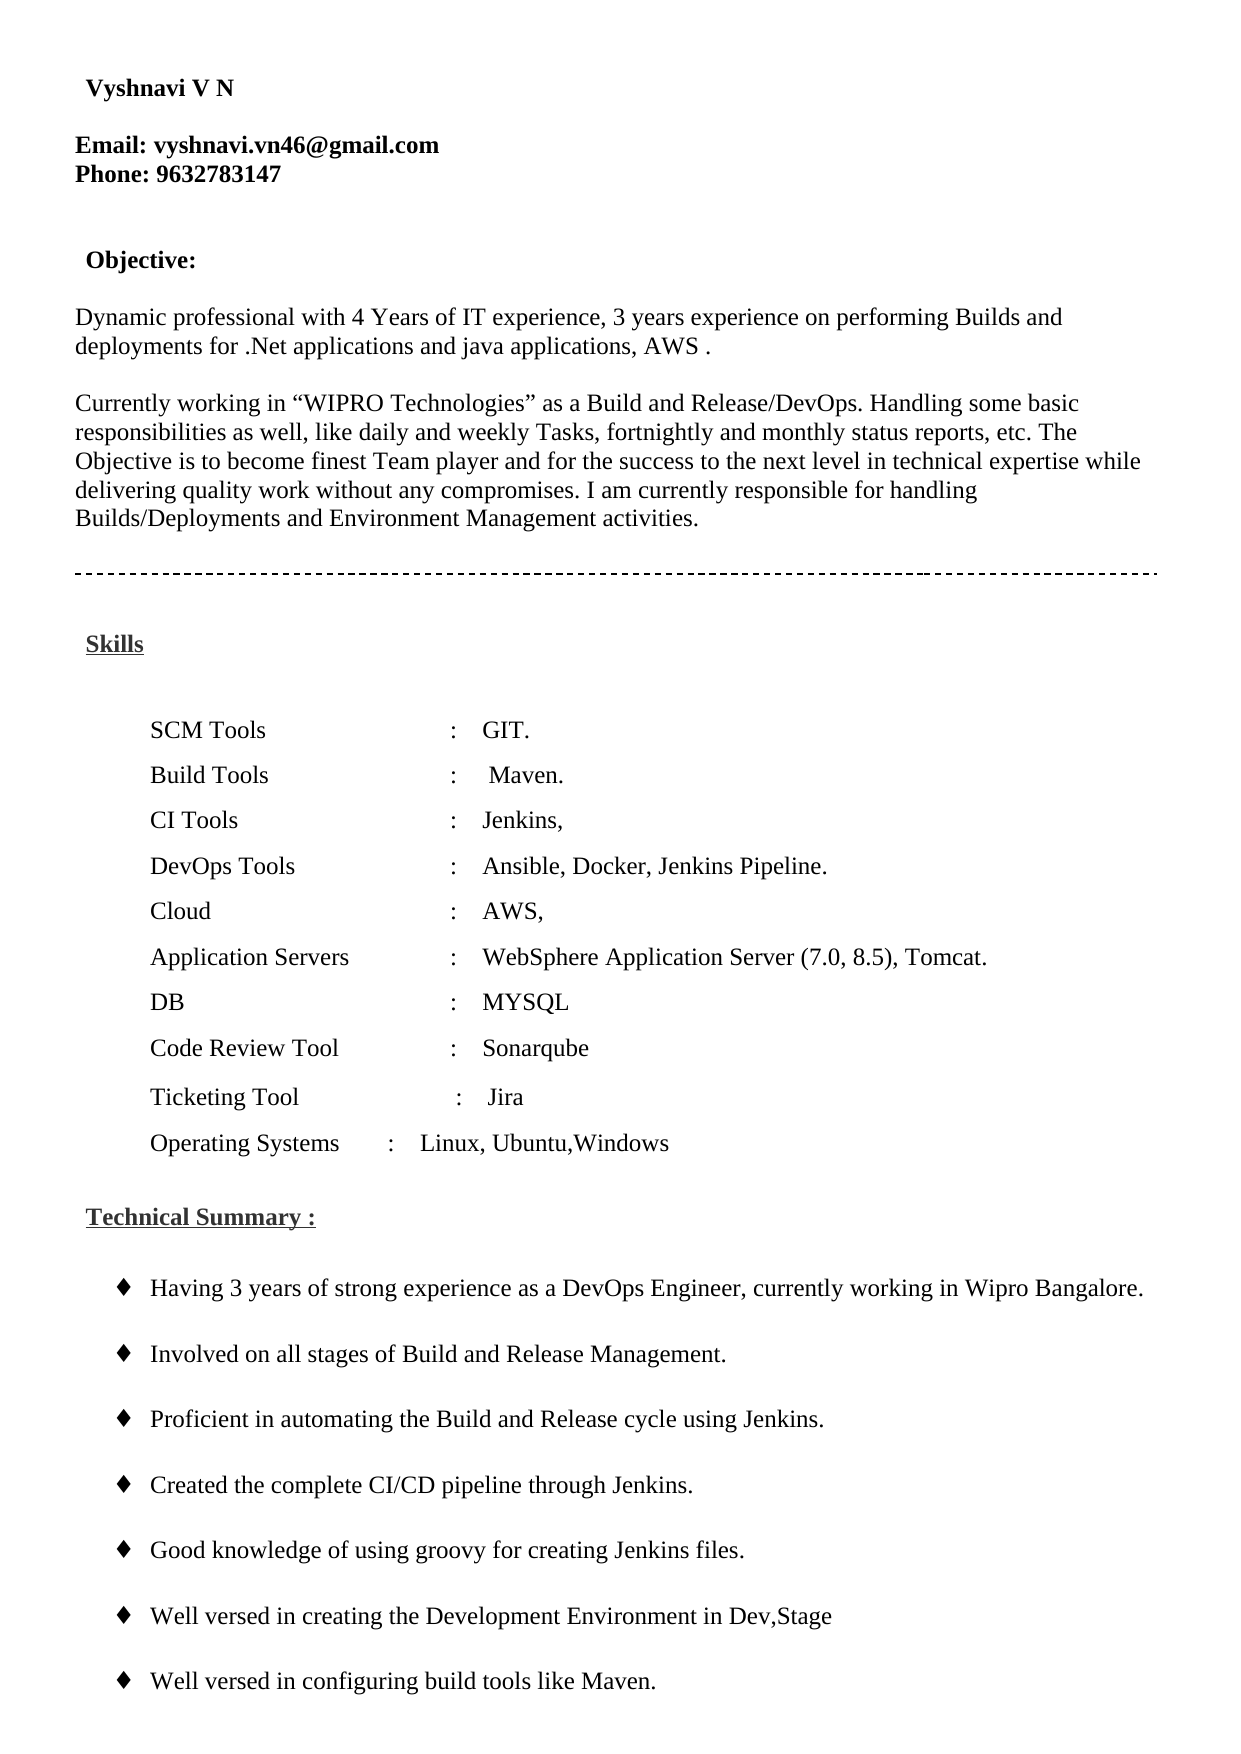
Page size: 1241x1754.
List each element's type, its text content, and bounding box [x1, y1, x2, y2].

list Involved on all stages of Build and Release Management. [112, 1325, 1240, 1376]
text Email: vyshnavi.vn46@gmail.com [75, 130, 458, 159]
subtitle Technical Summary : [75, 1202, 1240, 1231]
text CI Tools : Jenkins, [150, 806, 1240, 834]
subtitle Vyshnavi V N [75, 73, 1240, 101]
text Build Tools : Maven. [150, 760, 1240, 789]
text Phone: 9632783147 [75, 159, 458, 188]
text Dynamic professional with 4 Years of IT experience, 3 years experience on performing Builds and deployments for .Net applications and java applications, AWS . [75, 302, 1143, 360]
text Application Servers : WebSphere Application Server (7.0, 8.5), Tomcat. DB : MYSQL [150, 942, 987, 1016]
text Ticketing Tool : Jira [150, 1082, 1240, 1111]
list Good knowledge of using groovy for creating Jenkins files. [112, 1522, 1240, 1573]
text DevOps Tools : Ansible, Docker, Jenkins Pipeline. [150, 851, 1240, 880]
text Code Review Tool : Sonarqube [150, 1033, 1240, 1061]
text Currently working in “WIPRO Technologies” as a Build and Release/DevOps. Handling some basic responsibilities as well, like daily and weekly Tasks, fortnightly and monthly status reports, etc. The Objective is to become finest Team player and for the success to the next level in technical expertise while delivering quality work without any compromises. I am currently responsible for handling Builds/Deployments and Environment Management activities. [75, 388, 1143, 532]
text SCM Tools : GIT. [150, 715, 1240, 743]
text Operating Systems : Linux, Ubuntu,Windows [150, 1128, 1240, 1156]
list Created the complete CI/CD pipeline through Jenkins. [112, 1456, 1240, 1507]
list Well versed in creating the Development Environment in Dev,Stage [112, 1587, 1240, 1638]
list Well versed in configuring build tools like Maven. [112, 1653, 1240, 1704]
text Cloud : AWS, [150, 896, 1240, 925]
subtitle Skills [75, 629, 1240, 658]
list Having 3 years of strong experience as a DevOps Engineer, currently working in Wipro Bangalore. [112, 1259, 1240, 1311]
subtitle Objective: [75, 245, 1240, 274]
list Proficient in automating the Build and Release cycle using Jenkins. [112, 1391, 1240, 1442]
